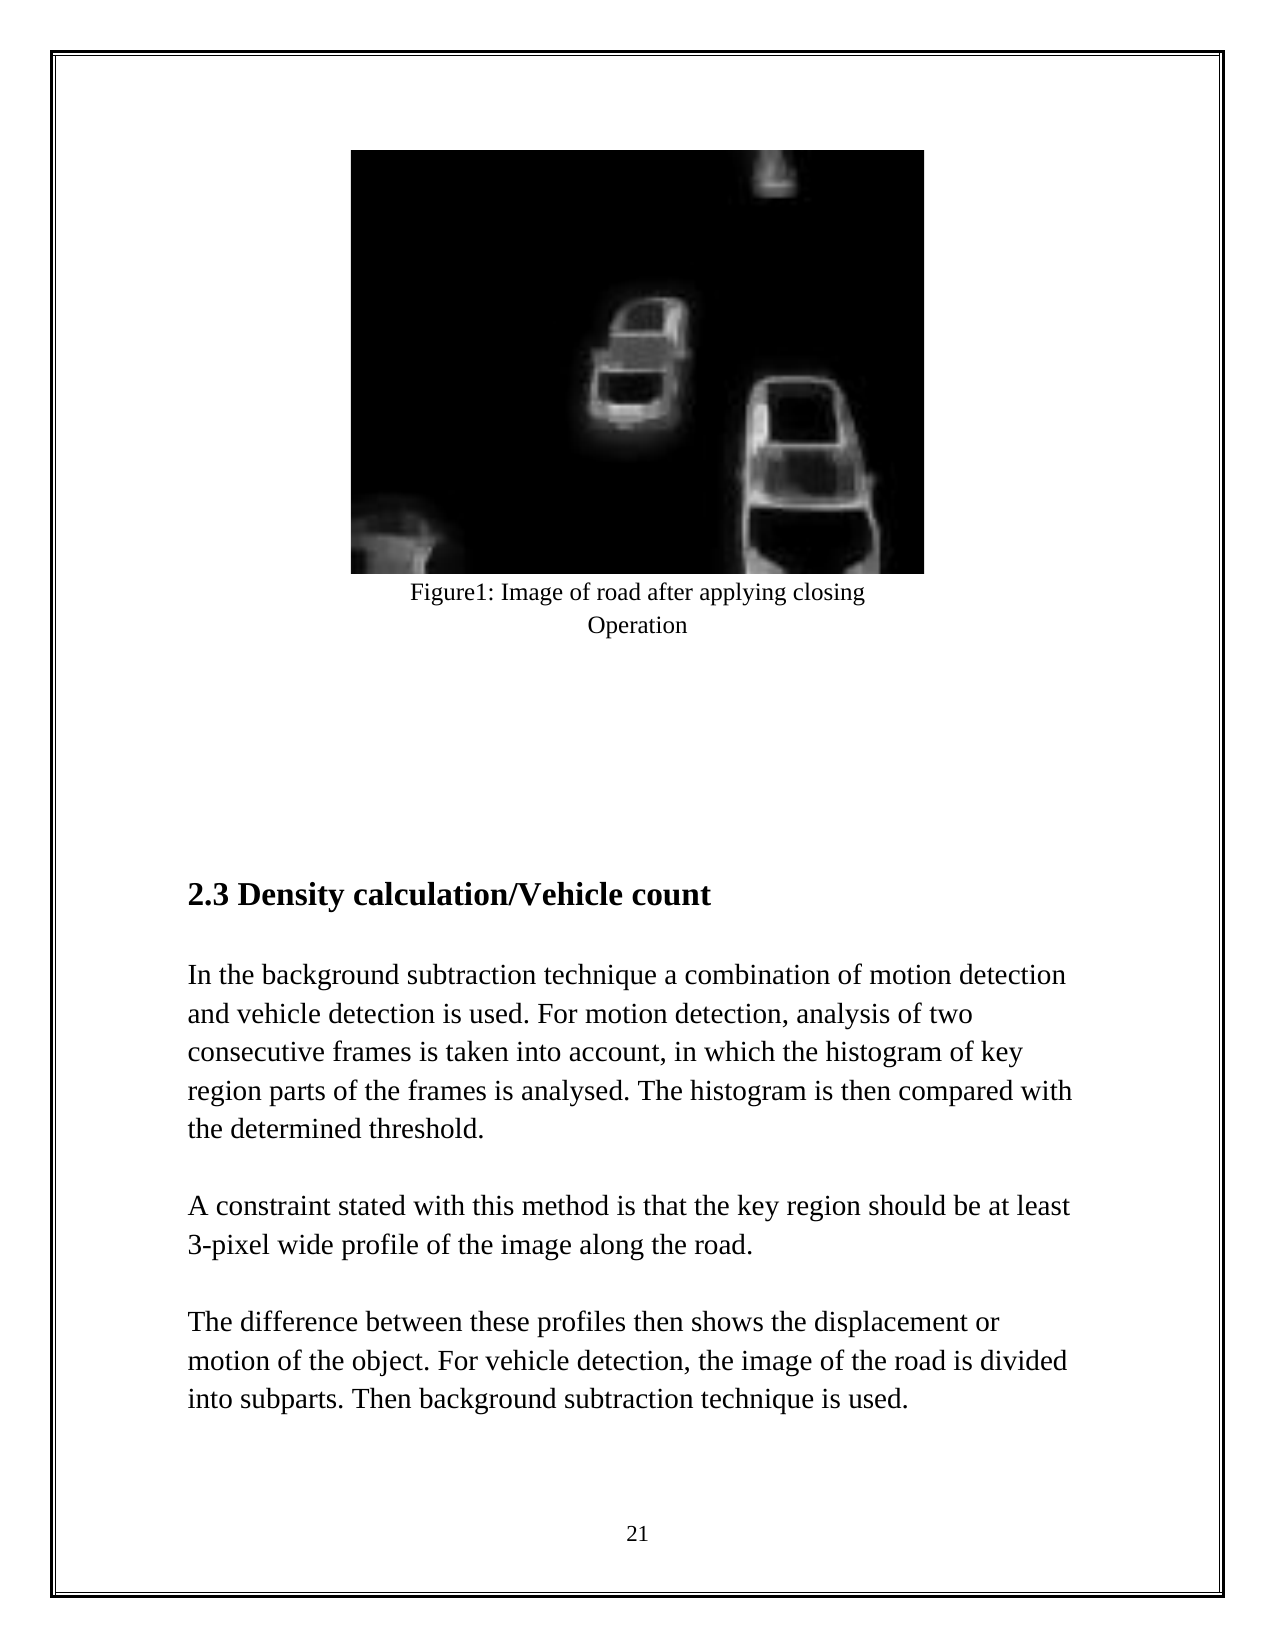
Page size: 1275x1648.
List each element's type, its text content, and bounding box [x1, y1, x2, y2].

text A constraint stated with this method is that the key region should be at least 3-pixel wide profile of the image along the road. [187, 1188, 1088, 1261]
text 2.3 Density calculation/Vehicle count [187, 874, 1088, 913]
text The difference between these profiles then shows the displacement or motion of the object. For vehicle detection, the image of the road is divided into subparts. Then background subtraction technique is used. [187, 1304, 1088, 1415]
text Operation [187, 610, 1088, 639]
text Figure1: Image of road after applying closing [187, 577, 1088, 606]
text In the background subtraction technique a combination of motion detection and vehicle detection is used. For motion detection, analysis of two consecutive frames is taken into account, in which the histogram of key region parts of the frames is analysed. The histogram is then compared with the determined threshold. [187, 957, 1088, 1145]
